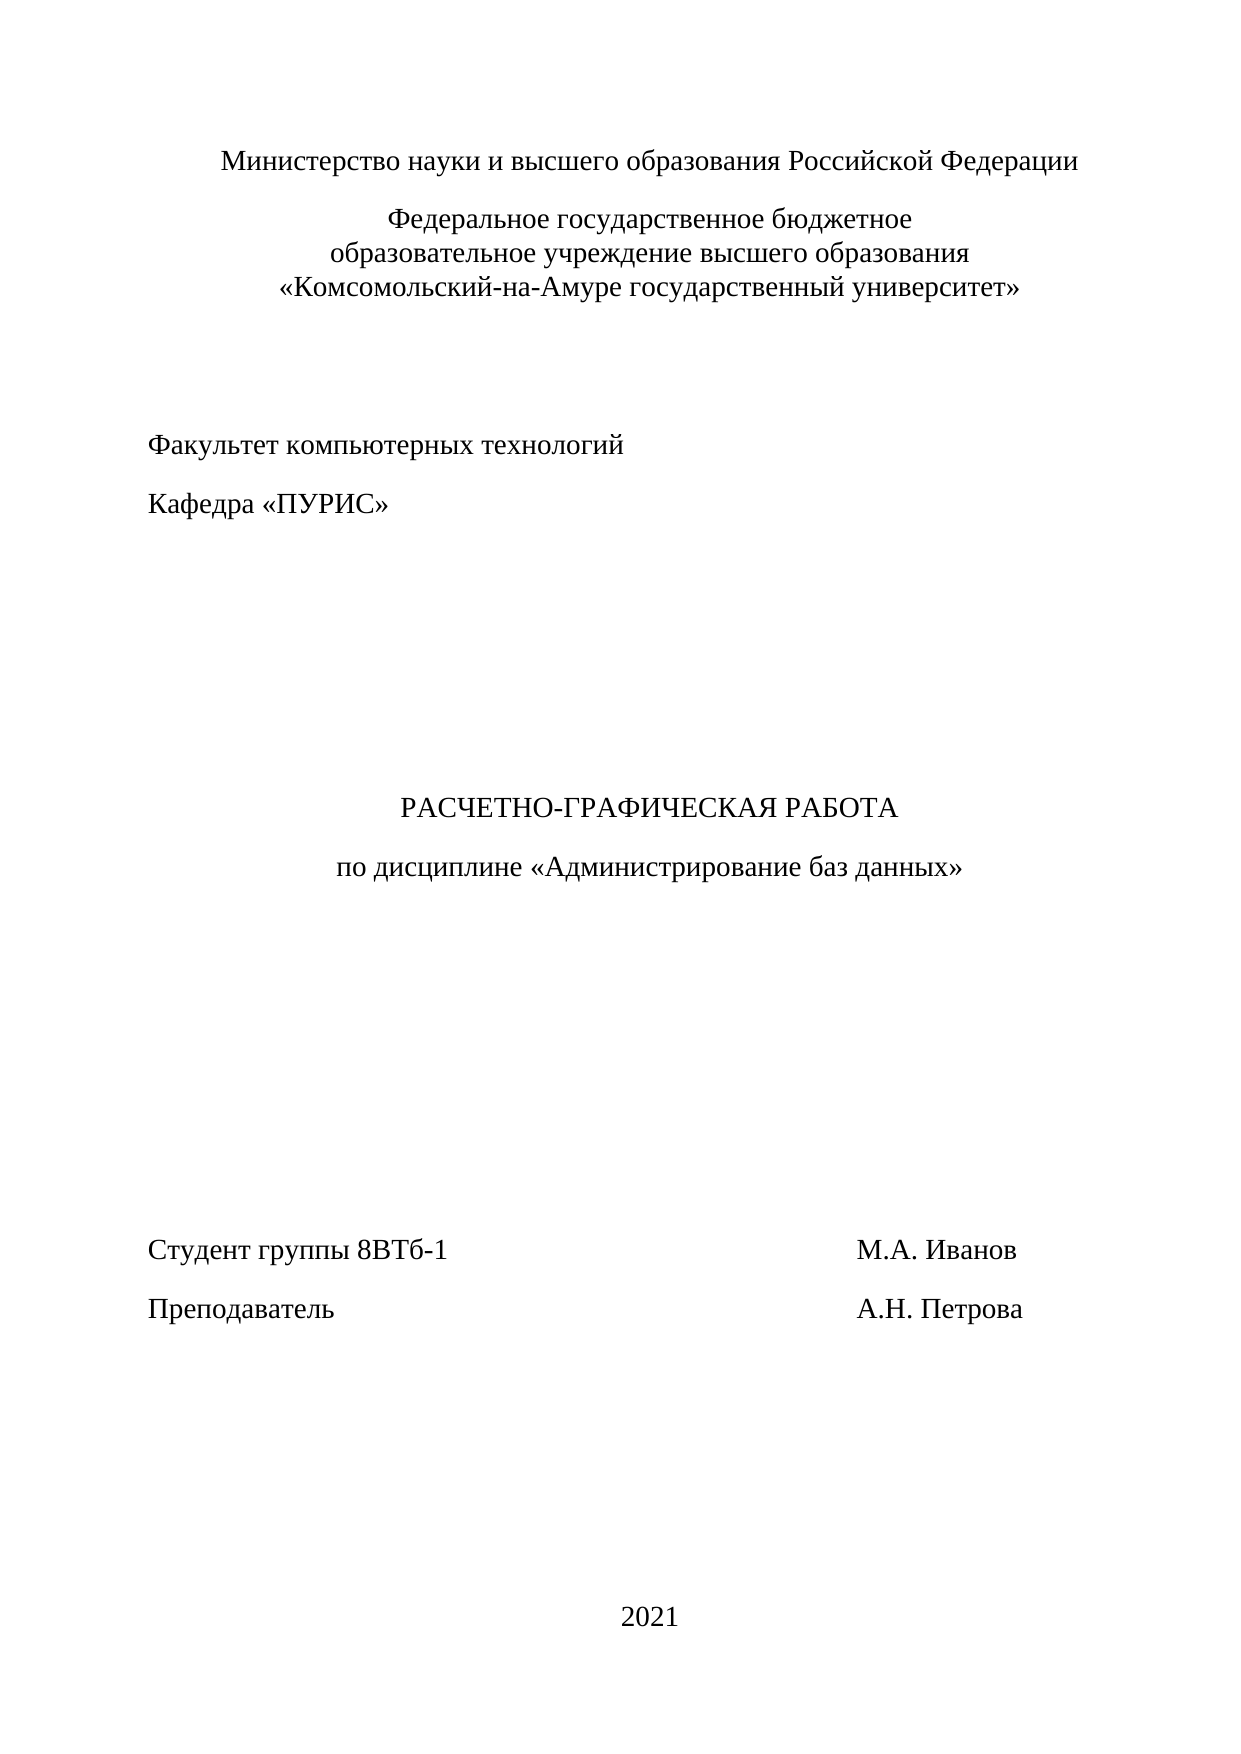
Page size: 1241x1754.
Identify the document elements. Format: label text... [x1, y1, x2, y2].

text 2021 [148, 1599, 1152, 1633]
text по дисциплине «Администрирование баз данных» [148, 849, 1152, 882]
text Студент группы 8ВТб-1 М.А. Иванов [148, 1232, 1152, 1266]
text РАСЧЕТНО-ГРАФИЧЕСКАЯ РАБОТА [148, 790, 1152, 824]
text Министерство науки и высшего образования Российской Федерации [148, 143, 1152, 177]
text Преподаватель А.Н. Петрова [148, 1291, 1152, 1324]
text Факультет компьютерных технологий [148, 427, 1152, 461]
text Кафедра «ПУРИС» [148, 486, 1152, 519]
text образовательное учреждение высшего образования [148, 235, 1152, 269]
text «Комсомольский-на-Амуре государственный университет» [148, 269, 1152, 302]
text Федеральное государственное бюджетное [148, 202, 1152, 235]
